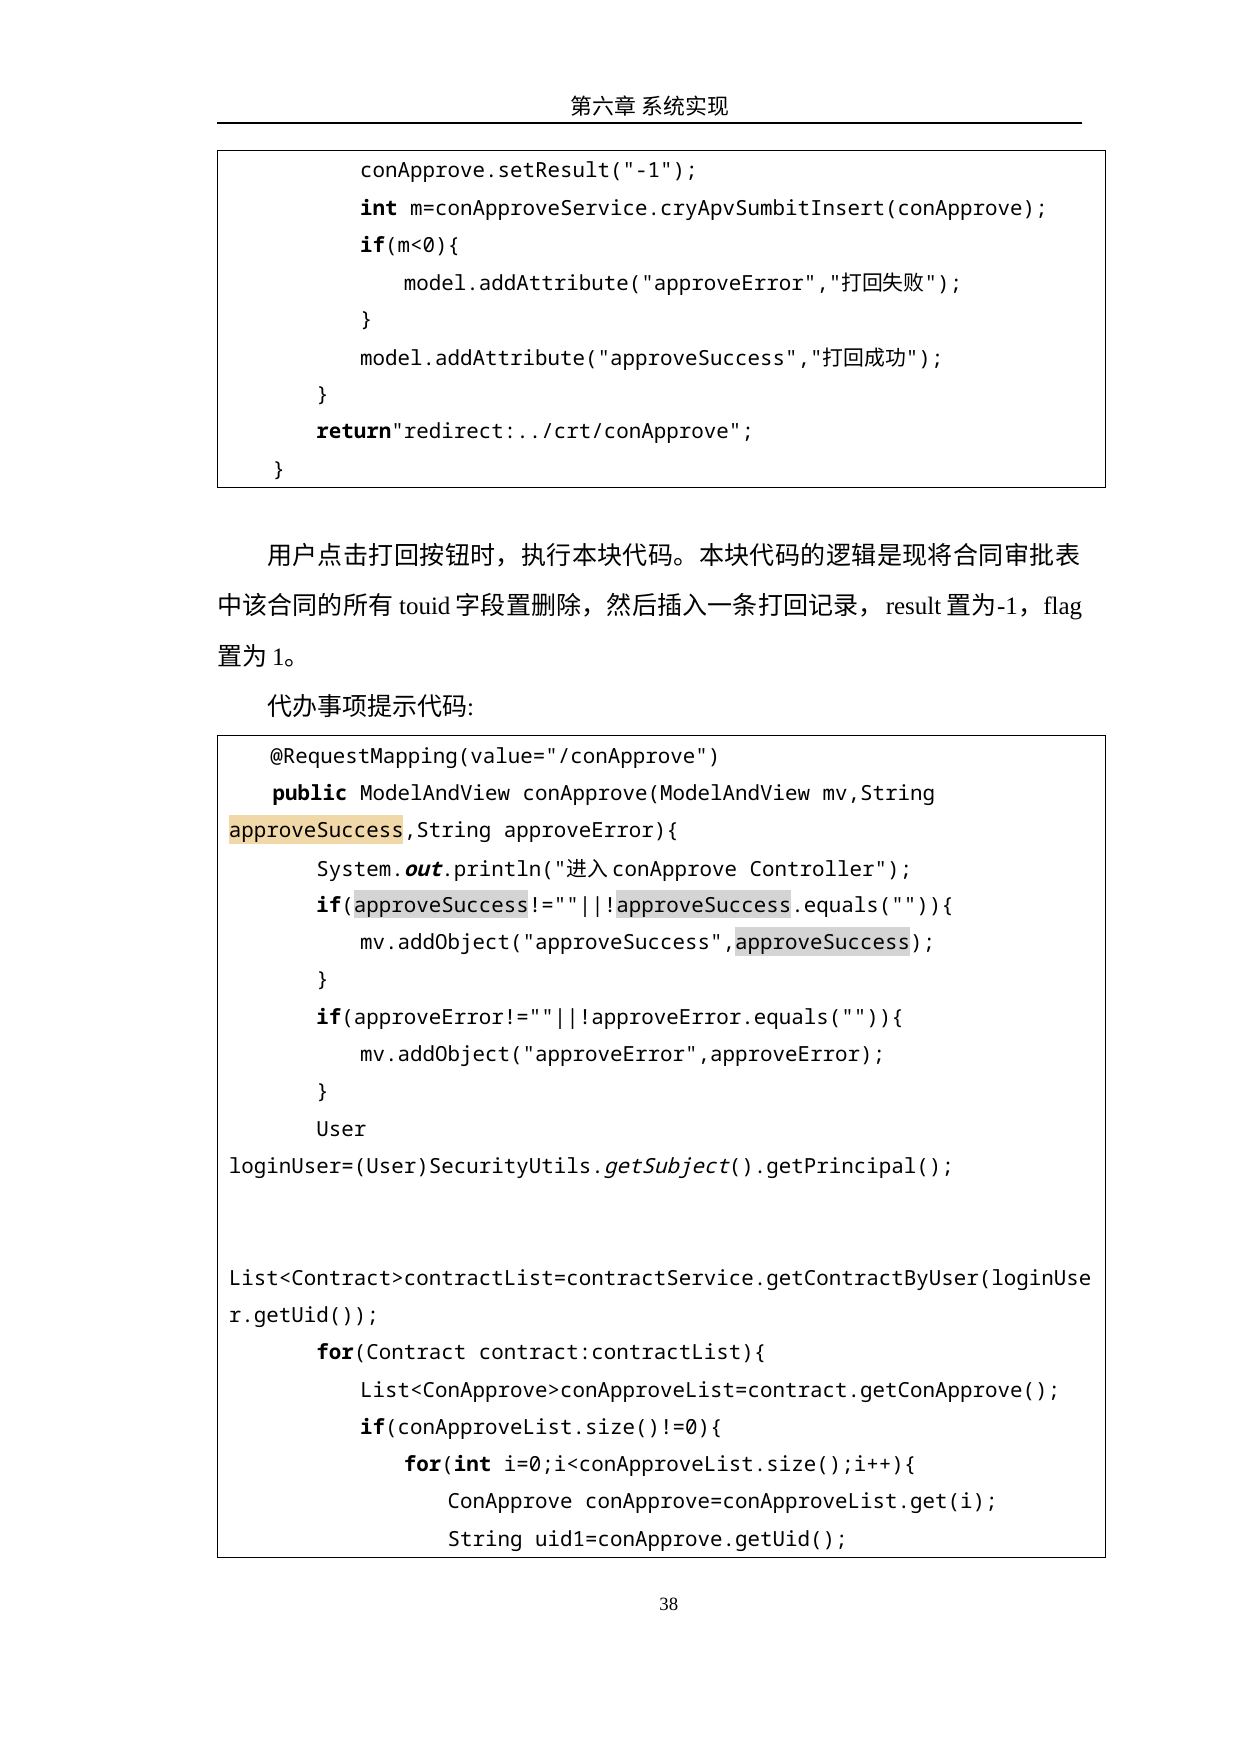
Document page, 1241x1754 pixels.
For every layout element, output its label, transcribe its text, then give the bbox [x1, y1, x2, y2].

text 代办事项提示代码: [217, 686, 1082, 723]
text 用户点击打回按钮时，执行本块代码。本块代码的逻辑是现将合同审批表中该合同的所有touid字段置删除，然后插入一条打回记录，result置为-1，flag置为1。 [217, 535, 1082, 673]
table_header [218, 151, 1105, 487]
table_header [218, 736, 1105, 1557]
